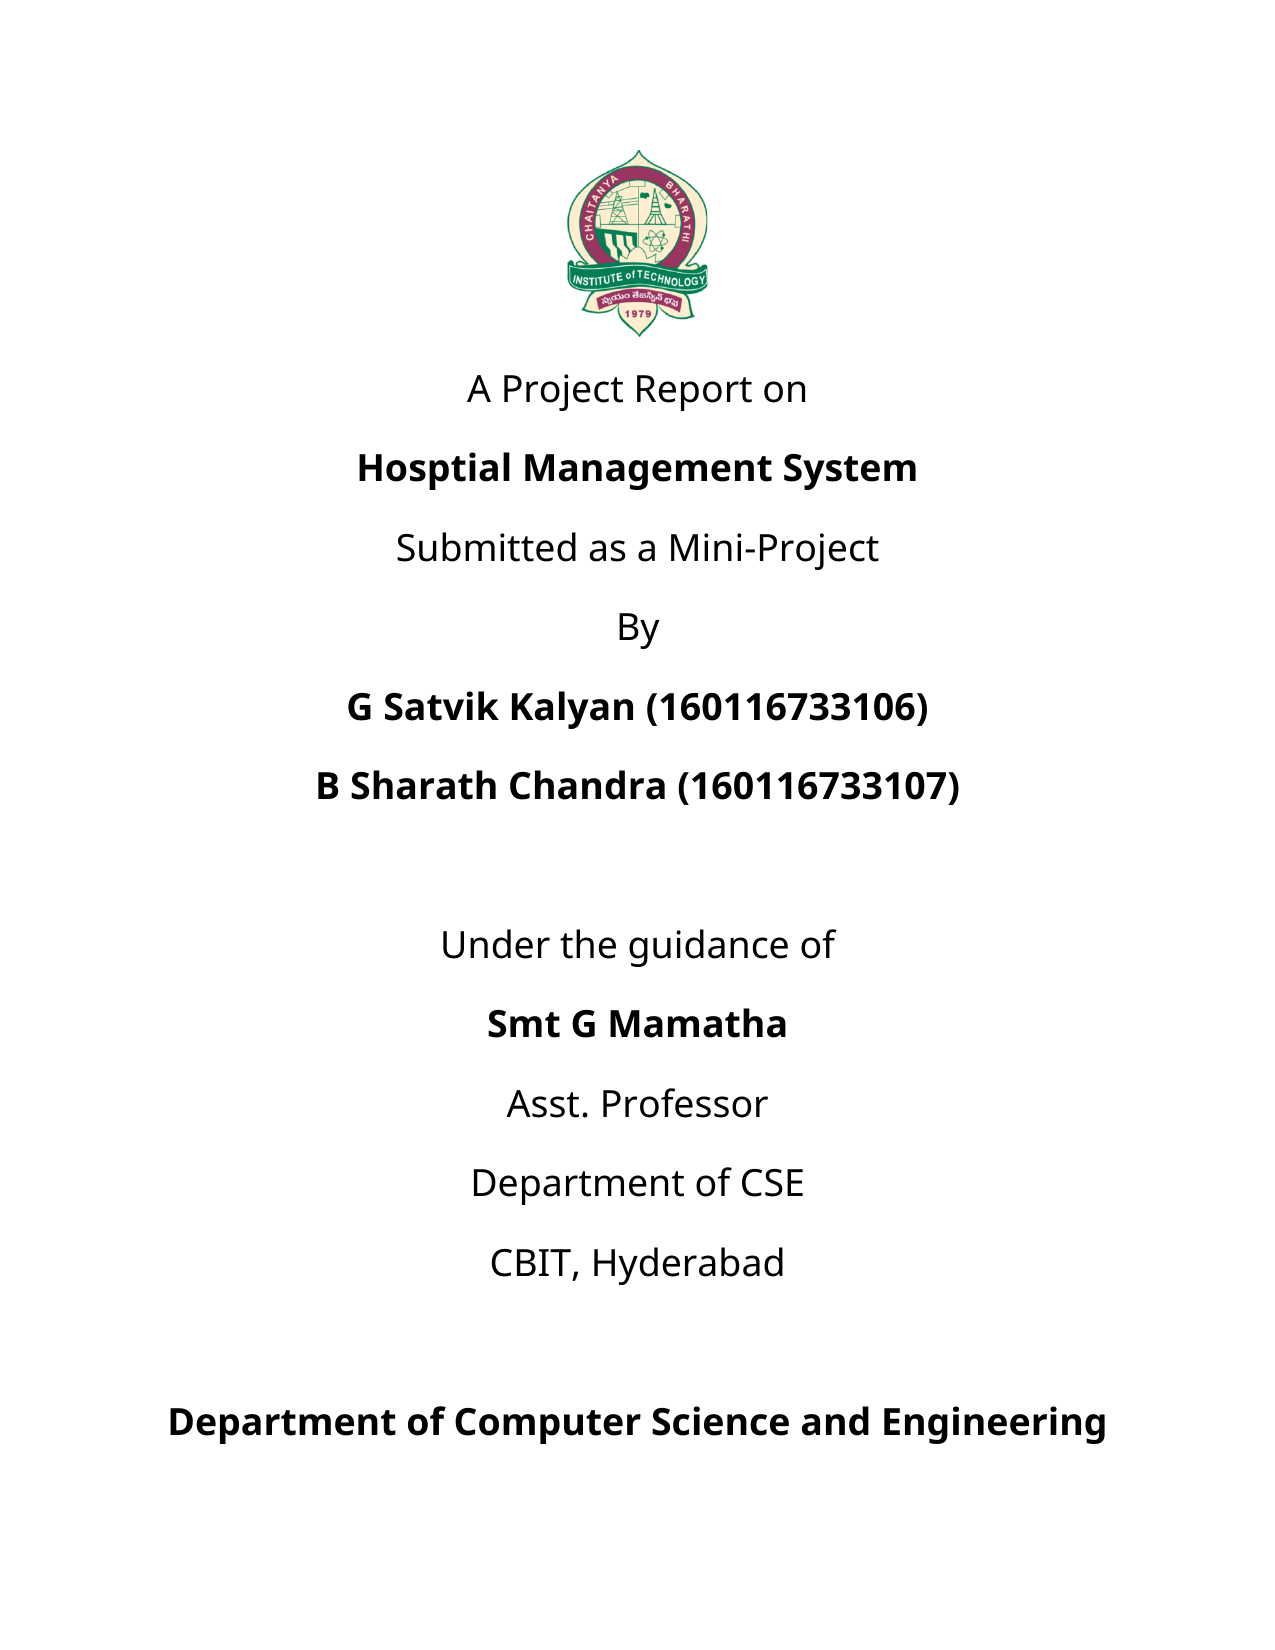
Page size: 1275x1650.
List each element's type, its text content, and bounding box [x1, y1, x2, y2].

text Department of CSE [150, 1157, 1125, 1208]
text CBIT, Hyderabad [150, 1236, 1125, 1287]
text Under the guidance of [150, 918, 1125, 969]
text Hosptial Management System [150, 441, 1125, 492]
text By [150, 600, 1125, 651]
text G Satvik Kalyan (160116733106) [150, 680, 1125, 731]
text Smt G Mamatha [150, 998, 1125, 1049]
text Asst. Professor [150, 1077, 1125, 1128]
text A Project Report on [150, 362, 1125, 413]
text B Sharath Chandra (160116733107) [150, 759, 1125, 810]
text Submitted as a Mini-Project [150, 521, 1125, 572]
text Department of Computer Science and Engineering [150, 1395, 1125, 1446]
picture [567, 150, 708, 337]
